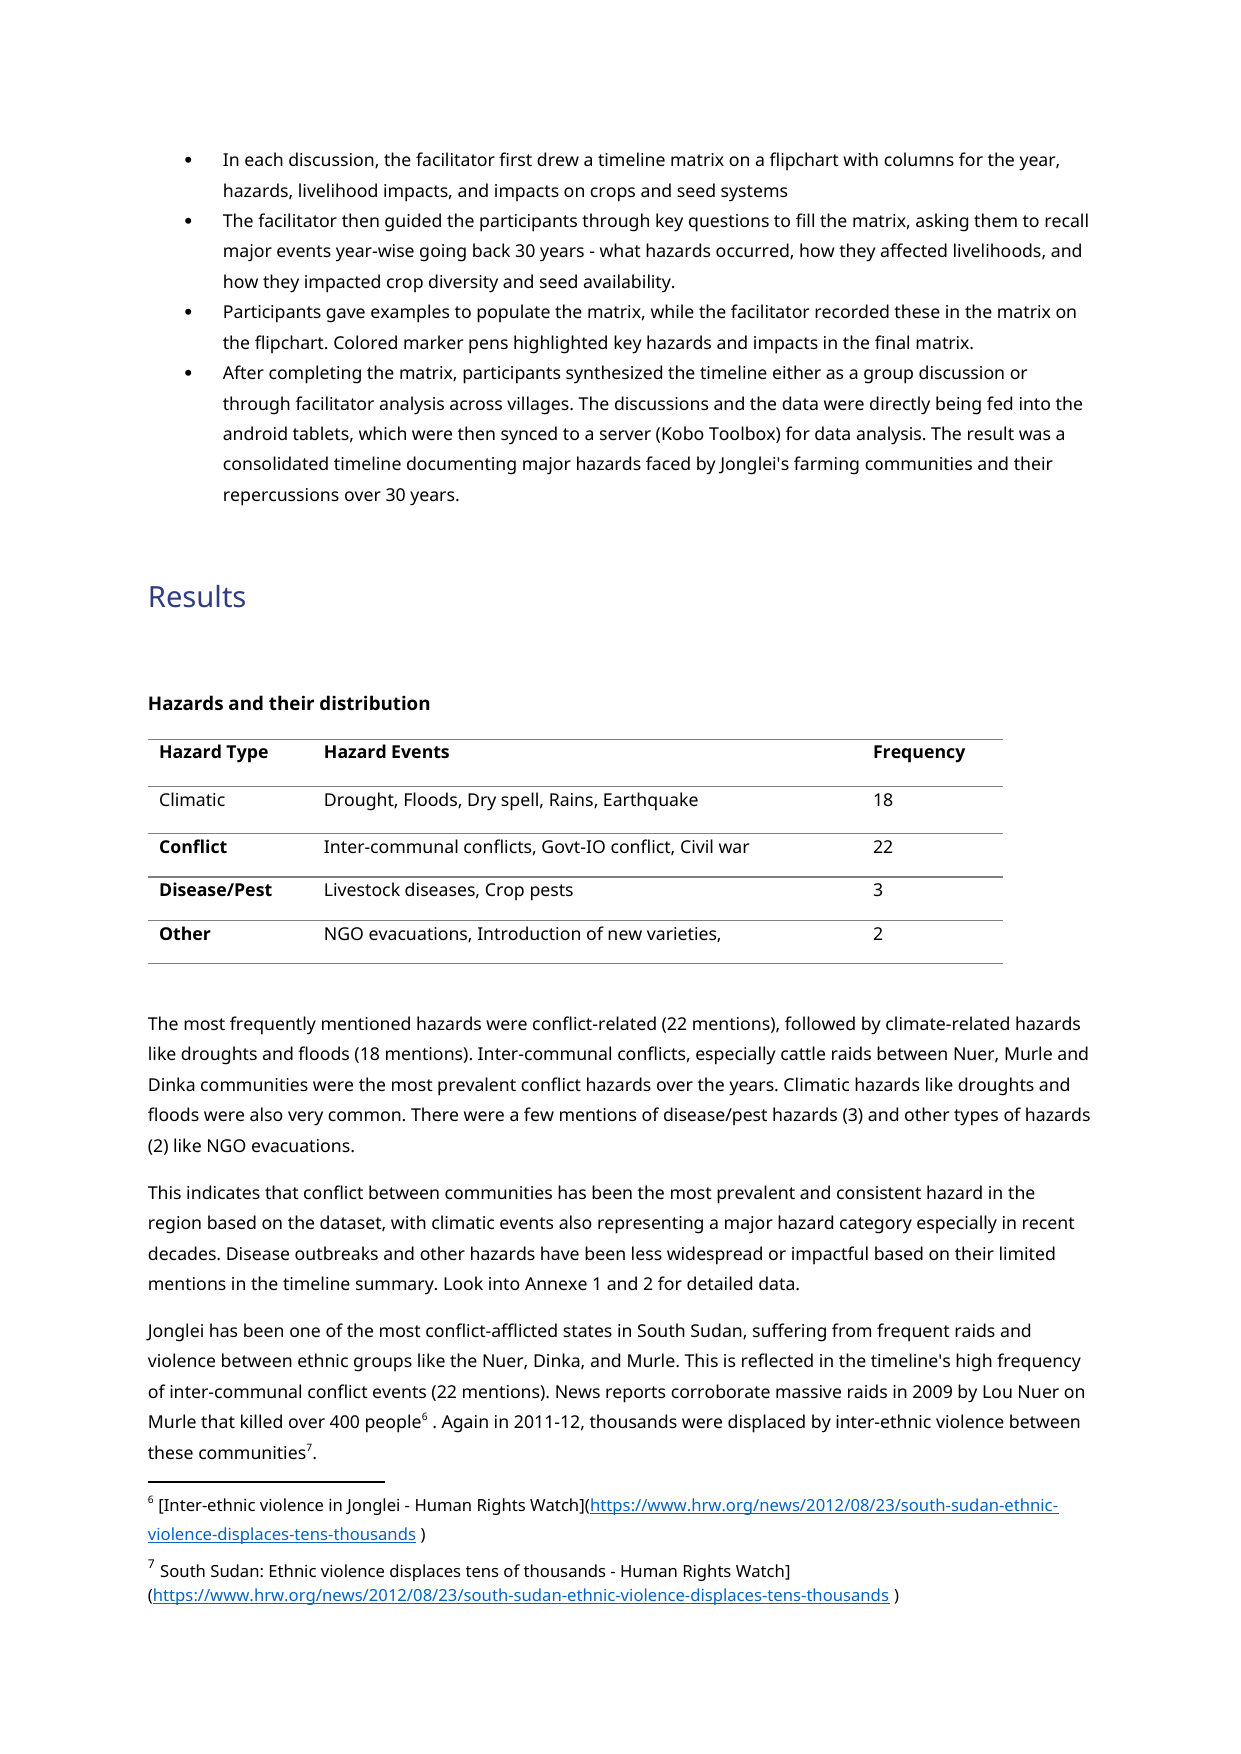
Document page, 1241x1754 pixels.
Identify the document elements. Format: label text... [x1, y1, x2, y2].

list After completing the matrix, participants synthesized the timeline either as a group discussion or through facilitator analysis across villages. The discussions and the data were directly being fed into the android tablets, which were then synced to a server (Kobo Toolbox) for data analysis. The result was a consolidated timeline documenting major hazards faced by Jonglei's farming communities and their repercussions over 30 years. [185, 361, 1093, 506]
table_cell 18 [862, 787, 1003, 833]
table_cell Disease/Pest [148, 878, 312, 920]
table_cell Other [148, 921, 312, 963]
list Participants gave examples to populate the matrix, while the facilitator recorded these in the matrix on the flipchart. Colored marker pens highlighted key hazards and impacts in the final matrix. [185, 300, 1093, 354]
table_cell Climatic [148, 787, 312, 833]
table_header Hazard Events [313, 740, 862, 786]
table_cell Conflict [148, 834, 312, 876]
subtitle Hazards and their distribution [148, 690, 1093, 716]
table_cell Livestock diseases, Crop pests [313, 878, 862, 920]
table_cell Drought, Floods, Dry spell, Rains, Earthquake [313, 787, 862, 833]
text Jonglei has been one of the most conflict-afflicted states in South Sudan, suffering from frequent raids and violence between ethnic groups like the Nuer, Dinka, and Murle. This is reflected in the timeline's high frequency of inter-communal conflict events (22 mentions). News reports corroborate massive raids in 2009 by Lou Nuer on Murle that killed over 400 people . Again in 2011-12, thousands were displaced by inter-ethnic violence between these communities. [148, 1318, 1093, 1464]
table_cell Inter-communal conflicts, Govt-IO conflict, Civil war [313, 834, 862, 876]
table_header Hazard Type [148, 740, 312, 786]
table_cell NGO evacuations, Introduction of new varieties, [313, 921, 862, 963]
text The most frequently mentioned hazards were conflict-related (22 mentions), followed by climate-related hazards like droughts and floods (18 mentions). Inter-communal conflicts, especially cattle raids between Nuer, Murle and Dinka communities were the most prevalent conflict hazards over the years. Climatic hazards like droughts and floods were also very common. There were a few mentions of disease/pest hazards (3) and other types of hazards (2) like NGO evacuations. [148, 1011, 1093, 1157]
list In each discussion, the facilitator first drew a timeline matrix on a flipchart with columns for the year, hazards, livelihood impacts, and impacts on crops and seed systems [185, 148, 1093, 202]
text This indicates that conflict between communities has been the most prevalent and consistent hazard in the region based on the dataset, with climatic events also representing a major hazard category especially in recent decades. Disease outbreaks and other hazards have been less widespread or impactful based on their limited mentions in the timeline summary. Look into Annexe 1 and 2 for detailed data. [148, 1180, 1093, 1296]
subtitle Results [148, 576, 1093, 616]
list The facilitator then guided the participants through key questions to fill the matrix, asking them to recall major events year-wise going back 30 years - what hazards occurred, how they affected livelihoods, and how they impacted crop diversity and seed availability. [185, 208, 1093, 293]
table_header Frequency [862, 740, 1003, 786]
table_cell 2 [862, 921, 1003, 963]
table_cell 22 [862, 834, 1003, 876]
table_cell 3 [862, 878, 1003, 920]
